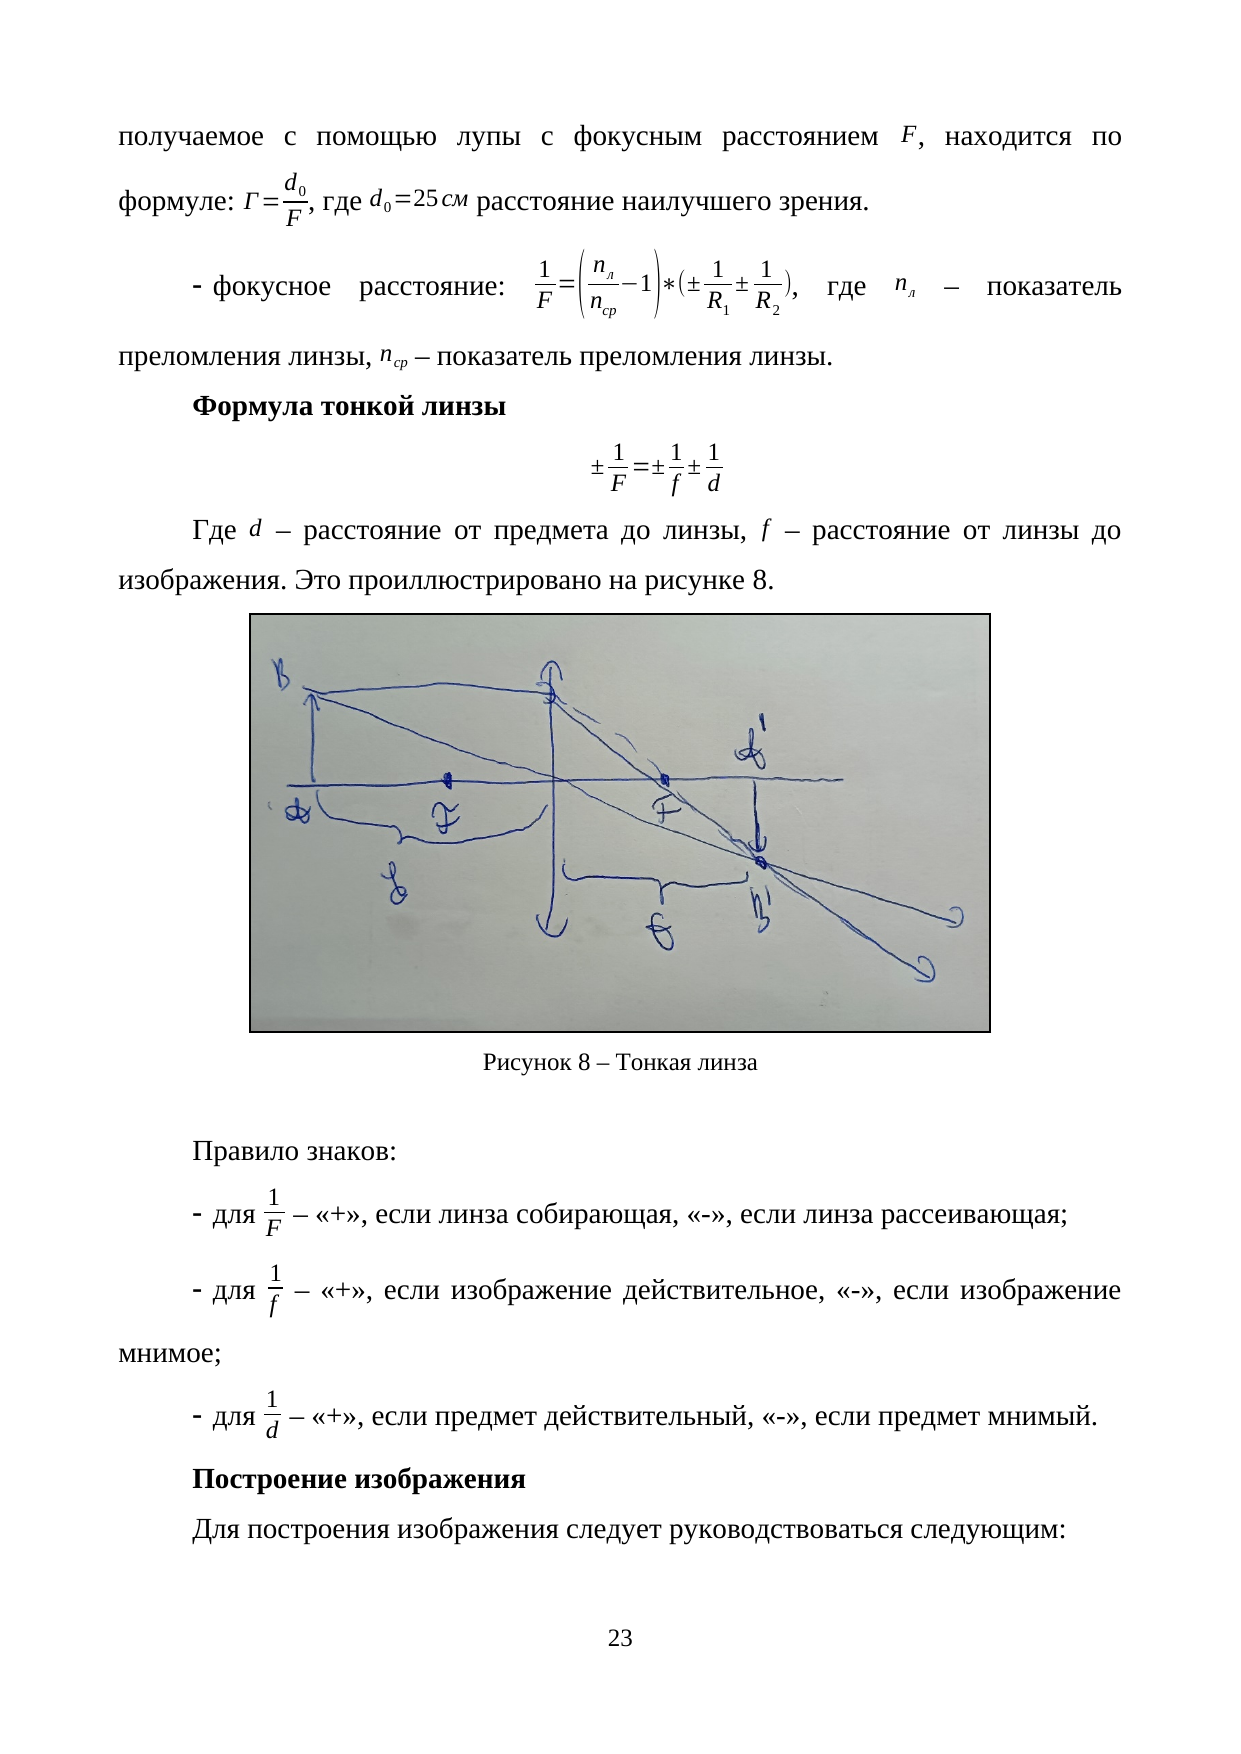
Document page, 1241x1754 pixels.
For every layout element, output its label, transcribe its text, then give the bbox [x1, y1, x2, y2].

list для – «+», если линза собирающая, «-», если линза рассеивающая; [118, 1183, 1122, 1242]
text Построение изображения [118, 1461, 1122, 1494]
picture [251, 615, 989, 1031]
text Формула тонкой линзы [118, 388, 1122, 422]
list для – «+», если предмет действительный, «-», если предмет мнимый. [118, 1385, 1122, 1444]
list для – «+», если изображение действительное, «-», если изображение мнимое; [118, 1259, 1122, 1368]
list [118, 118, 1122, 231]
text Где – расстояние от предмета до линзы, – расстояние от линзы до изображения. Это проиллюстрировано на рисунке 8. [118, 512, 1122, 596]
text Рисунок 8 – Тонкая линза [118, 1047, 1122, 1076]
list фокусное расстояние: , где – показатель преломления линзы, – показатель преломления линзы. [118, 248, 1122, 372]
text Для построения изображения следует руководствоваться следующим: [118, 1511, 1122, 1545]
text Правило знаков: [118, 1133, 1122, 1167]
